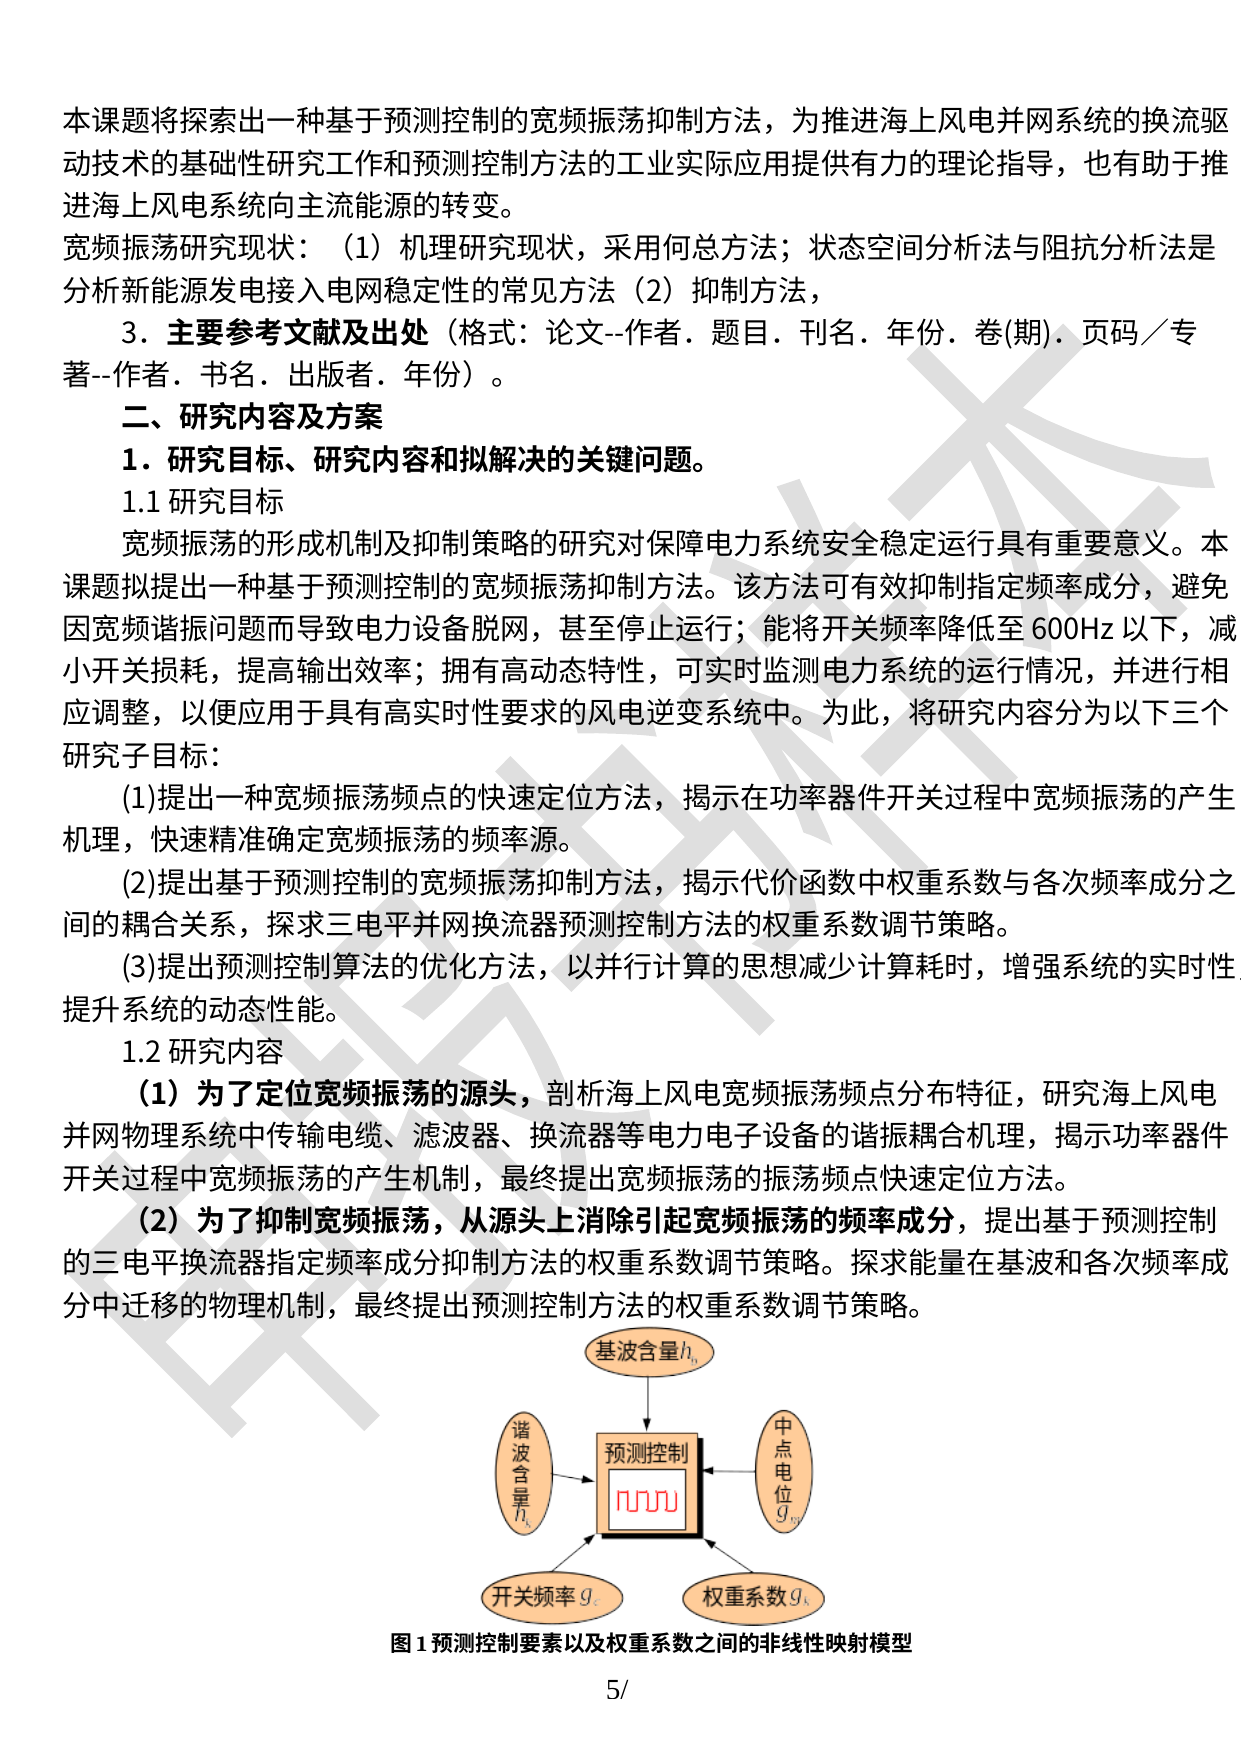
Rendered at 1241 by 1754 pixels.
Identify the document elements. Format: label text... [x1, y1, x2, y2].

text 宽频振荡研究现状：（1）机理研究现状，采用何总方法；状态空间分析法与阻抗分析法是分析新能源发电接入电网稳定性的常见方法（2）抑制方法， [62, 225, 1240, 309]
text (1)提出一种宽频振荡频点的快速定位方法，揭示在功率器件开关过程中宽频振荡的产生机理，快速精准确定宽频振荡的频率源。 [62, 774, 1240, 859]
text 1.2 研究内容 [62, 1028, 1240, 1071]
list 研究内容及方案 [62, 394, 1240, 436]
list 研究目标、研究内容和拟解决的关键问题。 [62, 436, 1240, 478]
text 1.1 研究目标 [62, 478, 1240, 521]
text 图 1 预测控制要素以及权重系数之间的非线性映射模型 [62, 1626, 1240, 1657]
text 宽频振荡的形成机制及抑制策略的研究对保障电力系统安全稳定运行具有重要意义。本课题拟提出一种基于预测控制的宽频振荡抑制方法。该方法可有效抑制指定频率成分，避免因宽频谐振问题而导致电力设备脱网，甚至停止运行；能将开关频率降低至600Hz以下，减小开关损耗，提高输出效率；拥有高动态特性，可实时监测电力系统的运行情况，并进行相应调整，以便应用于具有高实时性要求的风电逆变系统中。为此，将研究内容分为以下三个研究子目标： [62, 521, 1240, 774]
text （2）为了抑制宽频振荡，从源头上消除引起宽频振荡的频率成分，提出基于预测控制的三电平换流器指定频率成分抑制方法的权重系数调节策略。探求能量在基波和各次频率成分中迁移的物理机制，最终提出预测控制方法的权重系数调节策略。 [62, 1197, 1240, 1324]
text (3)提出预测控制算法的优化方法，以并行计算的思想减少计算耗时，增强系统的实时性，提升系统的动态性能。 [62, 944, 1240, 1028]
text （1）为了定位宽频振荡的源头，剖析海上风电宽频振荡频点分布特征，研究海上风电并网物理系统中传输电缆、滤波器、换流器等电力电子设备的谐振耦合机理，揭示功率器件开关过程中宽频振荡的产生机制，最终提出宽频振荡的振荡频点快速定位方法。 [62, 1071, 1240, 1197]
text (2)提出基于预测控制的宽频振荡抑制方法，揭示代价函数中权重系数与各次频率成分之间的耦合关系，探求三电平并网换流器预测控制方法的权重系数调节策略。 [62, 859, 1240, 944]
list 主要参考文献及出处（格式：论文--作者．题目．刊名．年份．卷(期)．页码／专著--作者．书名．出版者．年份）。 [62, 309, 1240, 394]
